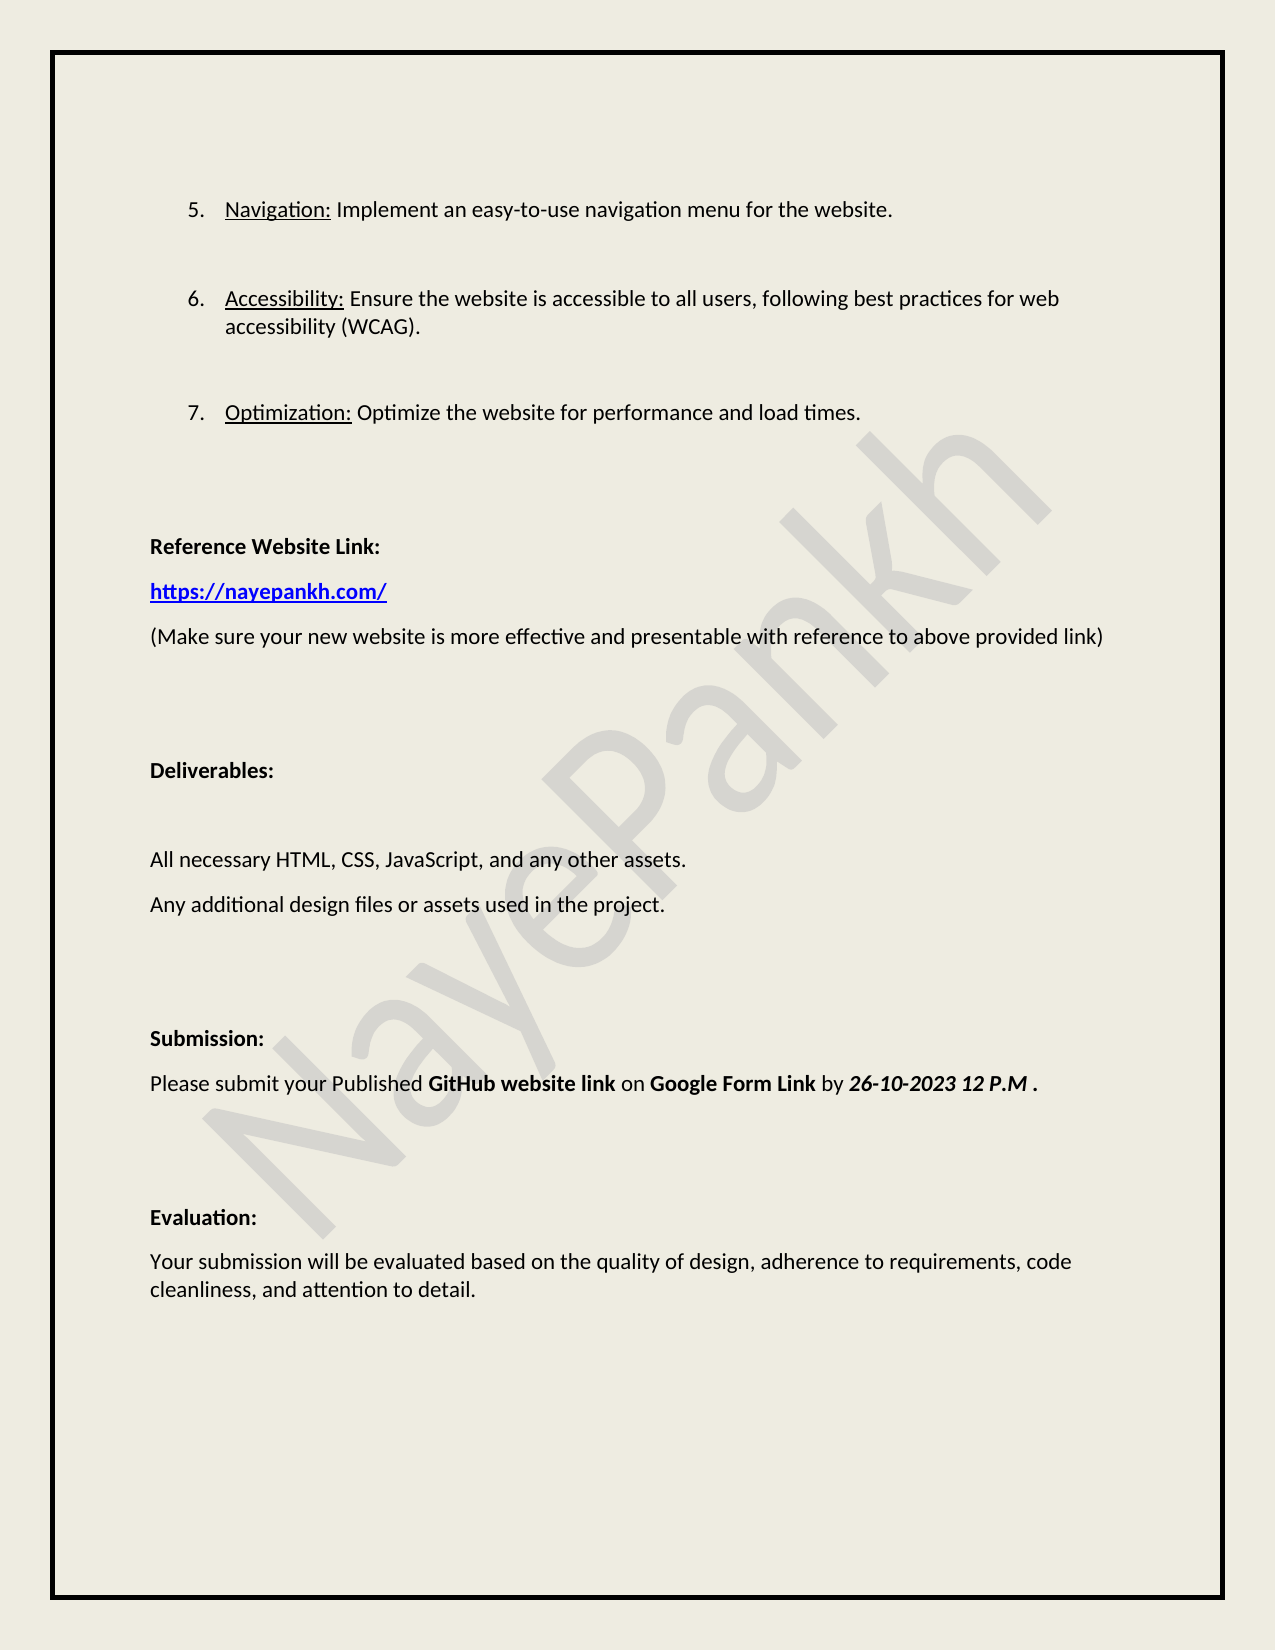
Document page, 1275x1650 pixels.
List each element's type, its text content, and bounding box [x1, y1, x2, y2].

text All necessary HTML, CSS, JavaScript, and any other assets. [150, 845, 1125, 873]
text https://nayepankh.com/ [150, 577, 1125, 605]
text Submission: [150, 1024, 1125, 1052]
text (Make sure your new website is more effective and presentable with reference to above provided link) [150, 622, 1125, 650]
list Optimization: Optimize the website for performance and load times. [187, 398, 1125, 426]
text Your submission will be evaluated based on the quality of design, adherence to requirements, code cleanliness, and attention to detail. [150, 1247, 1125, 1303]
text Please submit your Published GitHub website link on Google Form Link by 26-10-2023 12 P.M . [150, 1069, 1125, 1097]
text Any additional design files or assets used in the project. [150, 890, 1125, 918]
list Accessibility: Ensure the website is accessible to all users, following best practices for web accessibility (WCAG). [187, 284, 1125, 340]
text Deliverables: [150, 756, 1125, 784]
list Navigation: Implement an easy-to-use navigation menu for the website. [187, 195, 1125, 223]
text Evaluation: [150, 1203, 1125, 1231]
text Reference Website Link: [150, 532, 1125, 560]
